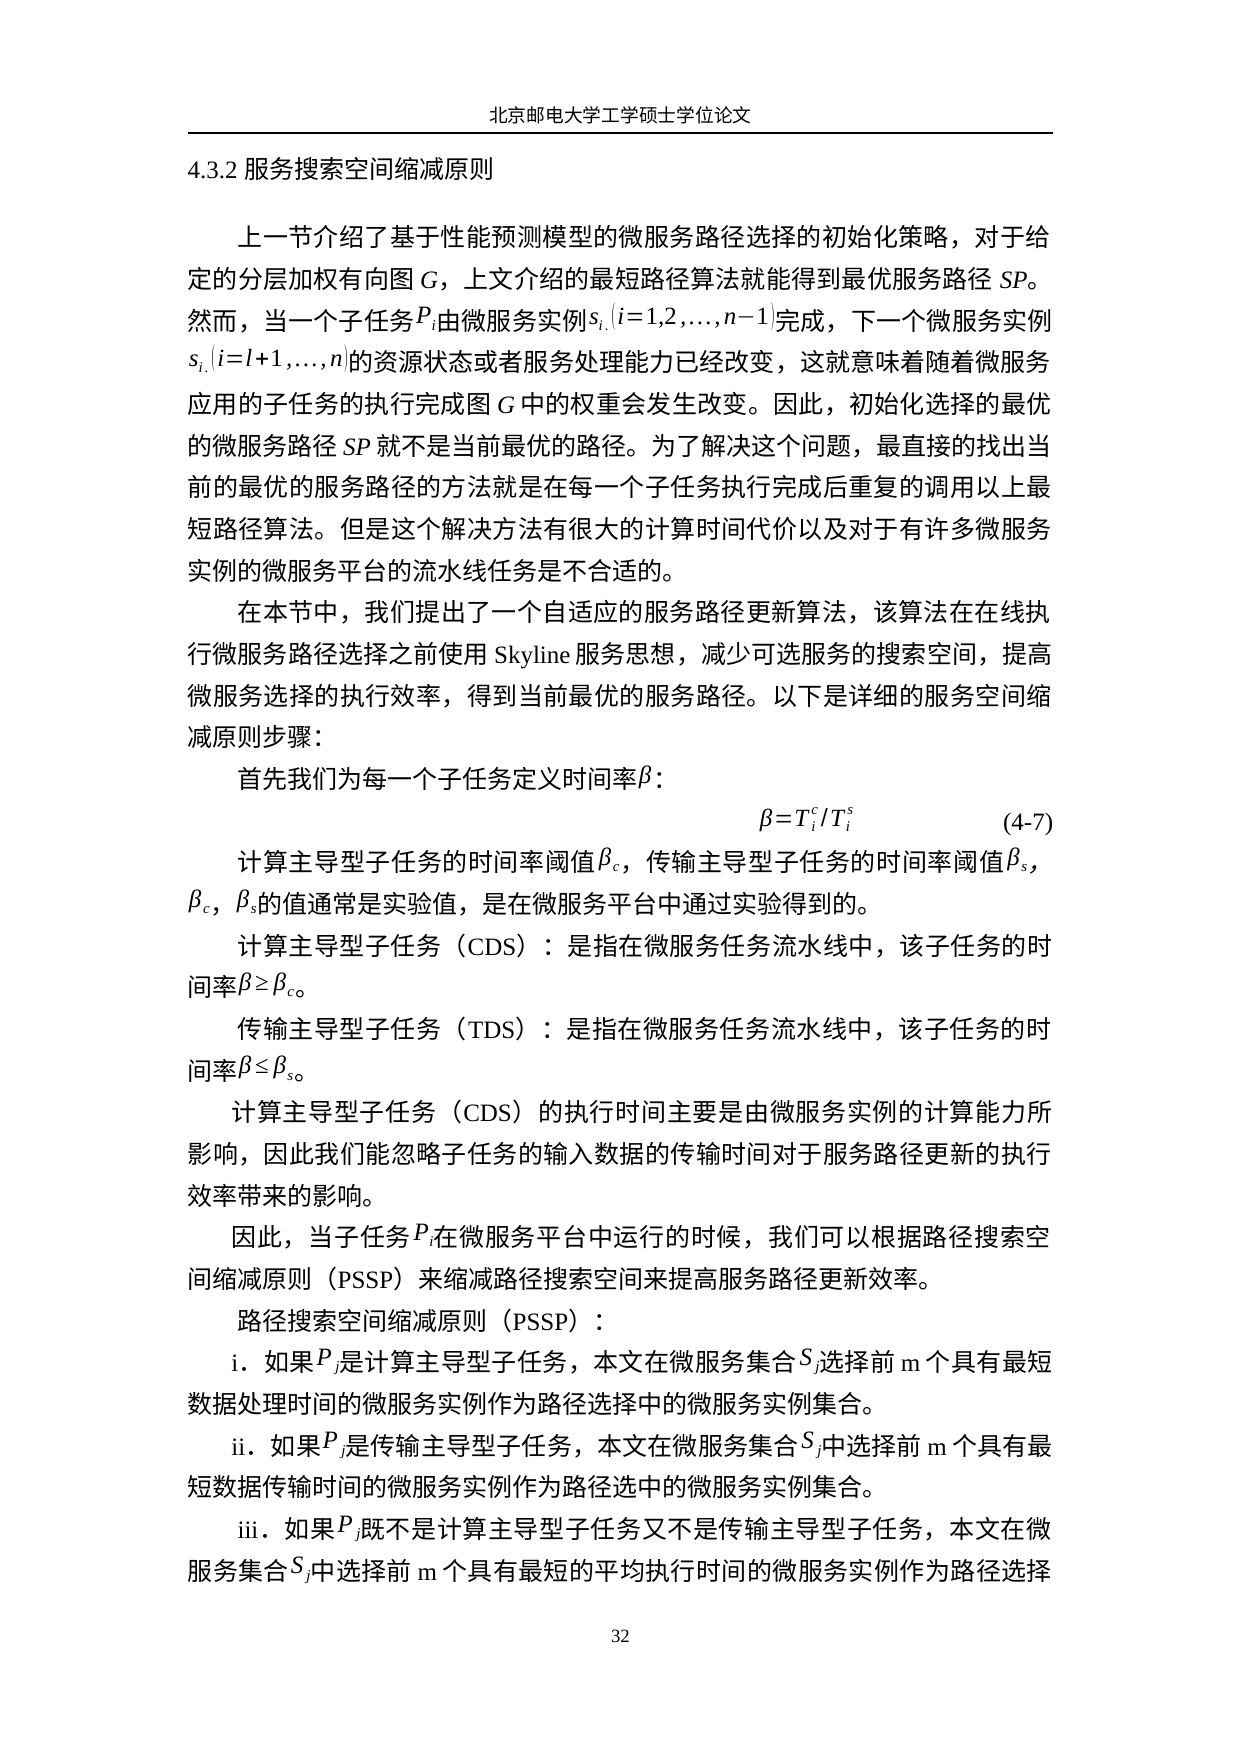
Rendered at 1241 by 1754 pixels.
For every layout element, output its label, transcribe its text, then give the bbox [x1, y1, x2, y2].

text 计算主导型子任务（CDS）：是指在微服务任务流水线中，该子任务的时间率。 [187, 922, 1053, 1005]
text 计算主导型子任务（CDS）的执行时间主要是由微服务实例的计算能力所影响，因此我们能忽略子任务的输入数据的传输时间对于服务路径更新的执行效率带来的影响。 [187, 1088, 1053, 1213]
text 首先我们为每一个子任务定义时间率： [187, 755, 1053, 797]
text 因此，当子任务在微服务平台中运行的时候，我们可以根据路径搜索空间缩减原则（PSSP）来缩减路径搜索空间来提高服务路径更新效率。 [187, 1213, 1053, 1297]
text ii．如果是传输主导型子任务，本文在微服务集合中选择前m个具有最短数据传输时间的微服务实例作为路径选中的微服务实例集合。 [187, 1422, 1053, 1505]
text iii．如果既不是计算主导型子任务又不是传输主导型子任务，本文在微服务集合中选择前m个具有最短的平均执行时间的微服务实例作为路径选择中的微服务实例集合。 [187, 1505, 1053, 1588]
text i．如果是计算主导型子任务，本文在微服务集合选择前m个具有最短数据处理时间的微服务实例作为路径选择中的微服务实例集合。 [187, 1338, 1053, 1422]
text (4-7) [187, 797, 1053, 838]
text 计算主导型子任务的时间率阈值，传输主导型子任务的时间率阈值，，的值通常是实验值，是在微服务平台中通过实验得到的。 [187, 838, 1053, 922]
subtitle 4.3.2 服务搜索空间缩减原则 [187, 150, 1053, 186]
text 在本节中，我们提出了一个自适应的服务路径更新算法，该算法在在线执行微服务路径选择之前使用Skyline服务思想，减少可选服务的搜索空间，提高微服务选择的执行效率，得到当前最优的服务路径。以下是详细的服务空间缩减原则步骤： [187, 588, 1053, 755]
text 传输主导型子任务（TDS）：是指在微服务任务流水线中，该子任务的时间率。 [187, 1005, 1053, 1088]
text 路径搜索空间缩减原则（PSSP）： [187, 1297, 1053, 1338]
text 上一节介绍了基于性能预测模型的微服务路径选择的初始化策略，对于给定的分层加权有向图G，上文介绍的最短路径算法就能得到最优服务路径SP。然而，当一个子任务由微服务实例完成，下一个微服务实例的资源状态或者服务处理能力已经改变，这就意味着随着微服务应用的子任务的执行完成图G中的权重会发生改变。因此，初始化选择的最优的微服务路径SP就不是当前最优的路径。为了解决这个问题，最直接的找出当前的最优的服务路径的方法就是在每一个子任务执行完成后重复的调用以上最短路径算法。但是这个解决方法有很大的计算时间代价以及对于有许多微服务实例的微服务平台的流水线任务是不合适的。 [187, 213, 1053, 588]
